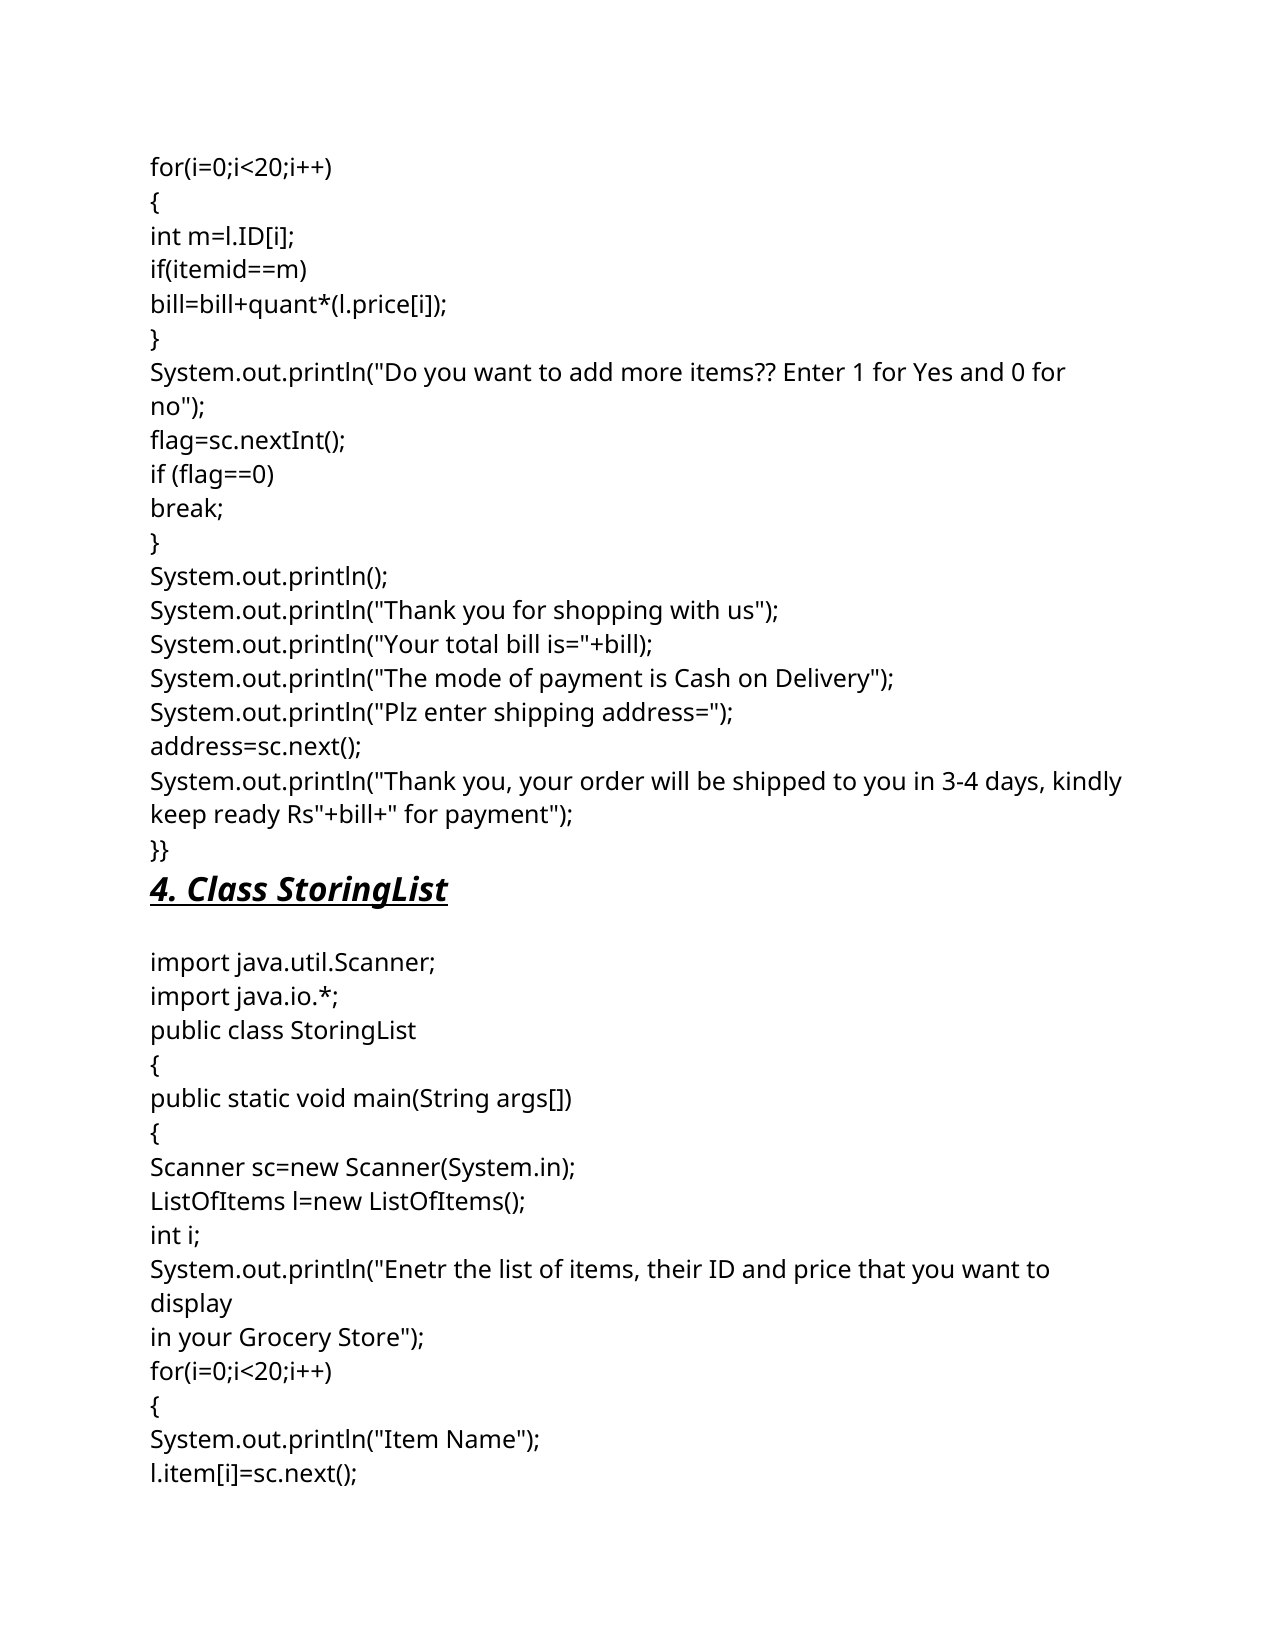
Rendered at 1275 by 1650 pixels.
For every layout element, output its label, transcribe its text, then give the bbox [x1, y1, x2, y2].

text { [150, 1047, 1125, 1081]
text System.out.println("Your total bill is="+bill); [150, 627, 1125, 661]
text 4. Class StoringList [150, 865, 1125, 911]
text System.out.println("Enetr the list of items, their ID and price that you want to display [150, 1251, 1125, 1319]
text } [150, 320, 1125, 354]
text System.out.println("Do you want to add more items?? Enter 1 for Yes and 0 for no"); [150, 354, 1125, 422]
text for(i=0;i<20;i++) [150, 1353, 1125, 1388]
text keep ready Rs"+bill+" for payment"); [150, 797, 1125, 831]
text l.item[i]=sc.next(); [150, 1456, 1125, 1490]
text }} [150, 831, 1125, 865]
text if(itemid==m) [150, 252, 1125, 286]
text int i; [150, 1217, 1125, 1251]
text System.out.println("Plz enter shipping address="); [150, 695, 1125, 729]
text flag=sc.nextInt(); [150, 422, 1125, 457]
text bill=bill+quant*(l.price[i]); [150, 286, 1125, 320]
text import java.util.Scanner; [150, 945, 1125, 979]
text System.out.println(); [150, 559, 1125, 593]
text import java.io.*; [150, 979, 1125, 1013]
text { [150, 1388, 1125, 1422]
text public static void main(String args[]) [150, 1081, 1125, 1115]
text System.out.println("The mode of payment is Cash on Delivery"); [150, 661, 1125, 695]
text System.out.println("Thank you, your order will be shipped to you in 3-4 days, kindly [150, 763, 1125, 797]
text if (flag==0) [150, 457, 1125, 491]
text ListOfItems l=new ListOfItems(); [150, 1183, 1125, 1217]
text { [150, 1115, 1125, 1149]
text for(i=0;i<20;i++) [150, 150, 1125, 184]
text public class StoringList [150, 1013, 1125, 1047]
text Scanner sc=new Scanner(System.in); [150, 1149, 1125, 1183]
text int m=l.ID[i]; [150, 218, 1125, 252]
text break; [150, 491, 1125, 525]
text } [150, 525, 1125, 559]
text System.out.println("Thank you for shopping with us"); [150, 593, 1125, 627]
text address=sc.next(); [150, 729, 1125, 763]
text System.out.println("Item Name"); [150, 1422, 1125, 1456]
text { [150, 184, 1125, 218]
text in your Grocery Store"); [150, 1319, 1125, 1353]
